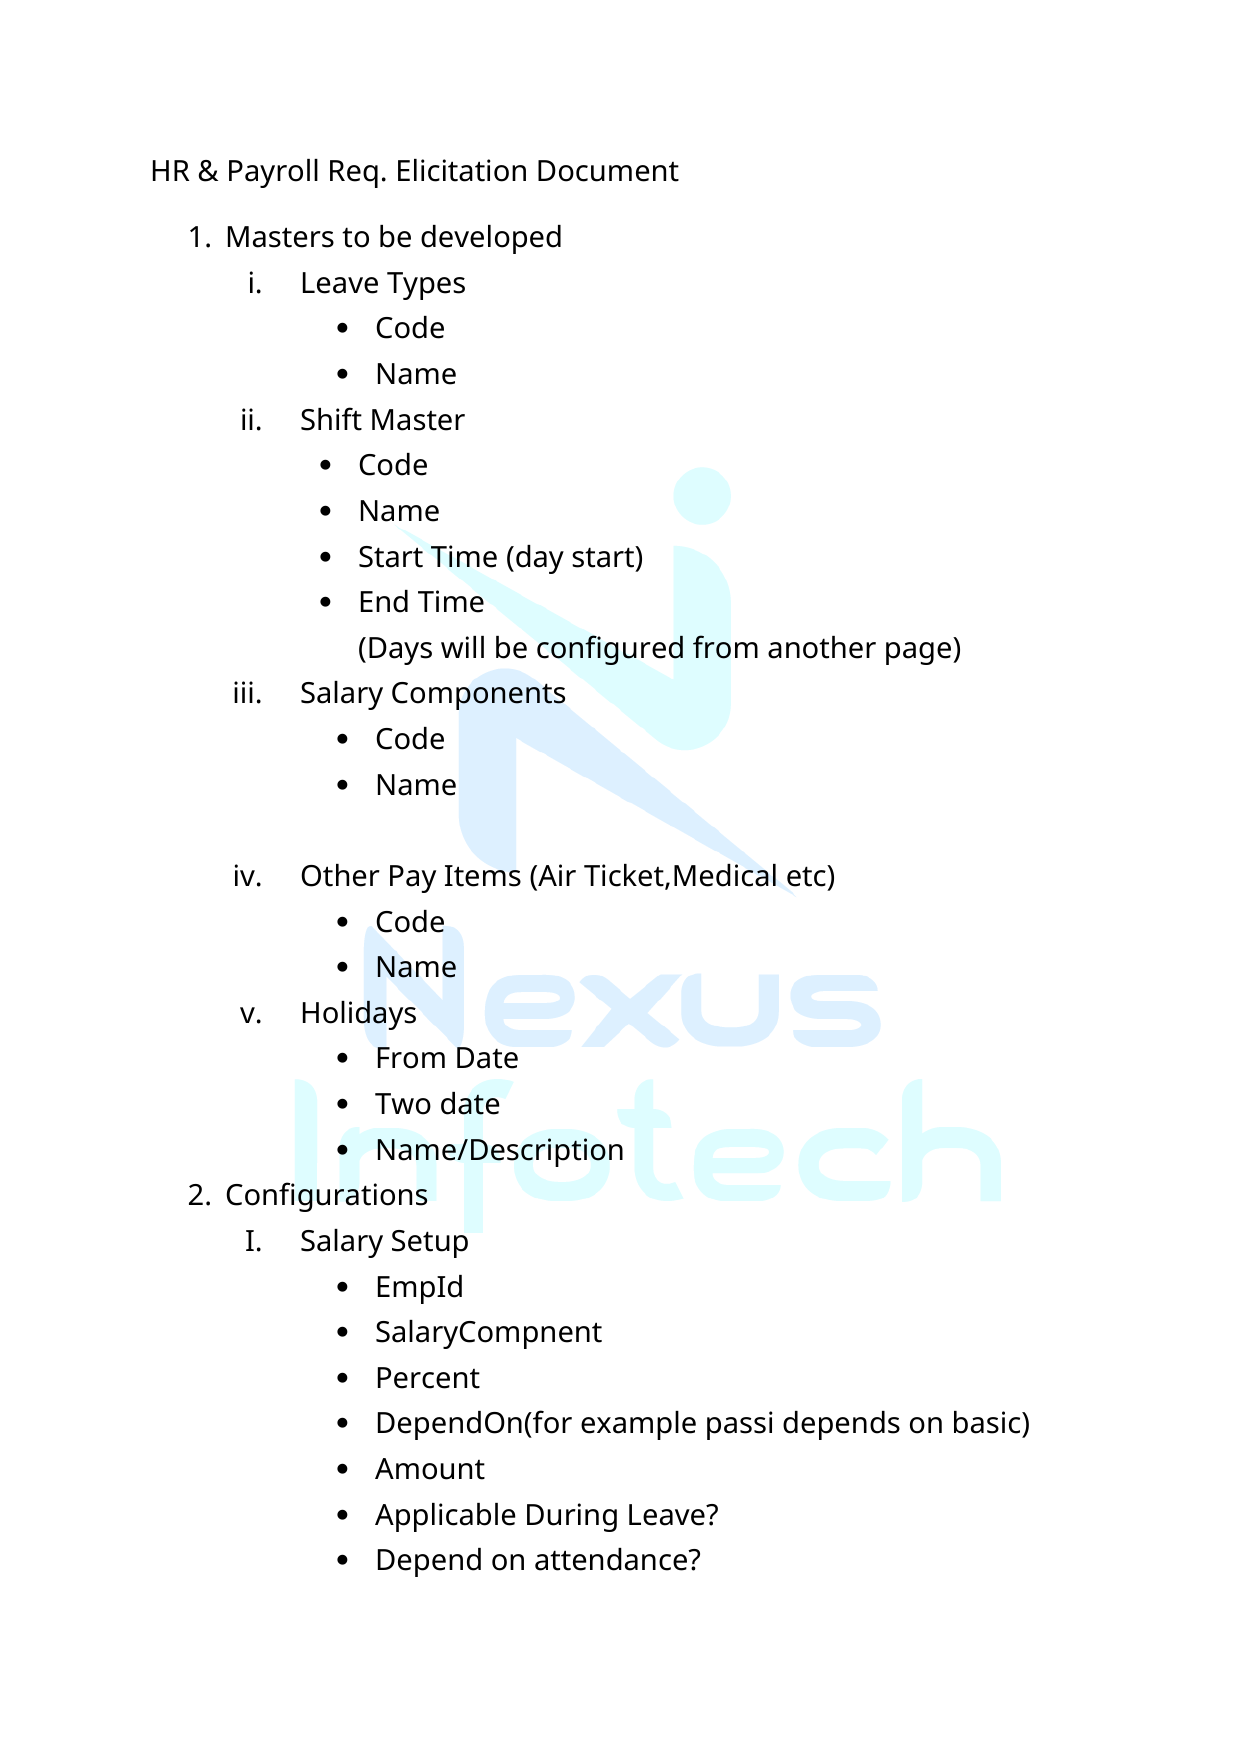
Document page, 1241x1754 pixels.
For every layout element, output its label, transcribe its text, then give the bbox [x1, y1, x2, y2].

list Two date [337, 1083, 1090, 1123]
list Percent [337, 1357, 1090, 1397]
list Name [337, 946, 1090, 986]
list EmpId [337, 1266, 1090, 1306]
list Code [337, 718, 1090, 758]
list Salary Components [262, 673, 1090, 712]
list Salary Setup [262, 1220, 1090, 1260]
list End Time [320, 581, 1090, 621]
list Code [337, 308, 1090, 347]
list Masters to be developed [187, 216, 1090, 256]
list Amount [337, 1448, 1090, 1488]
list Other Pay Items (Air Ticket,Medical etc) [262, 855, 1090, 895]
list Configurations [187, 1174, 1090, 1214]
list Name [337, 353, 1090, 393]
list Start Time (day start) [320, 536, 1090, 576]
list Shift Master [262, 399, 1090, 439]
list DependOn(for example passi depends on basic) [337, 1403, 1090, 1442]
text HR & Payroll Req. Elicitation Document [150, 150, 1090, 190]
list Holidays [262, 992, 1090, 1032]
list SalaryCompnent [337, 1311, 1090, 1351]
list Name/Description [337, 1129, 1090, 1169]
list Name [320, 490, 1090, 530]
list (Days will be configured from another page) [358, 627, 1090, 667]
list Name [337, 764, 1090, 804]
list Code [320, 444, 1090, 484]
list Applicable During Leave? [337, 1494, 1090, 1534]
list Depend on attendance? [337, 1539, 1090, 1579]
list From Date [337, 1038, 1090, 1077]
list Leave Types [262, 262, 1090, 302]
list Code [337, 901, 1090, 941]
